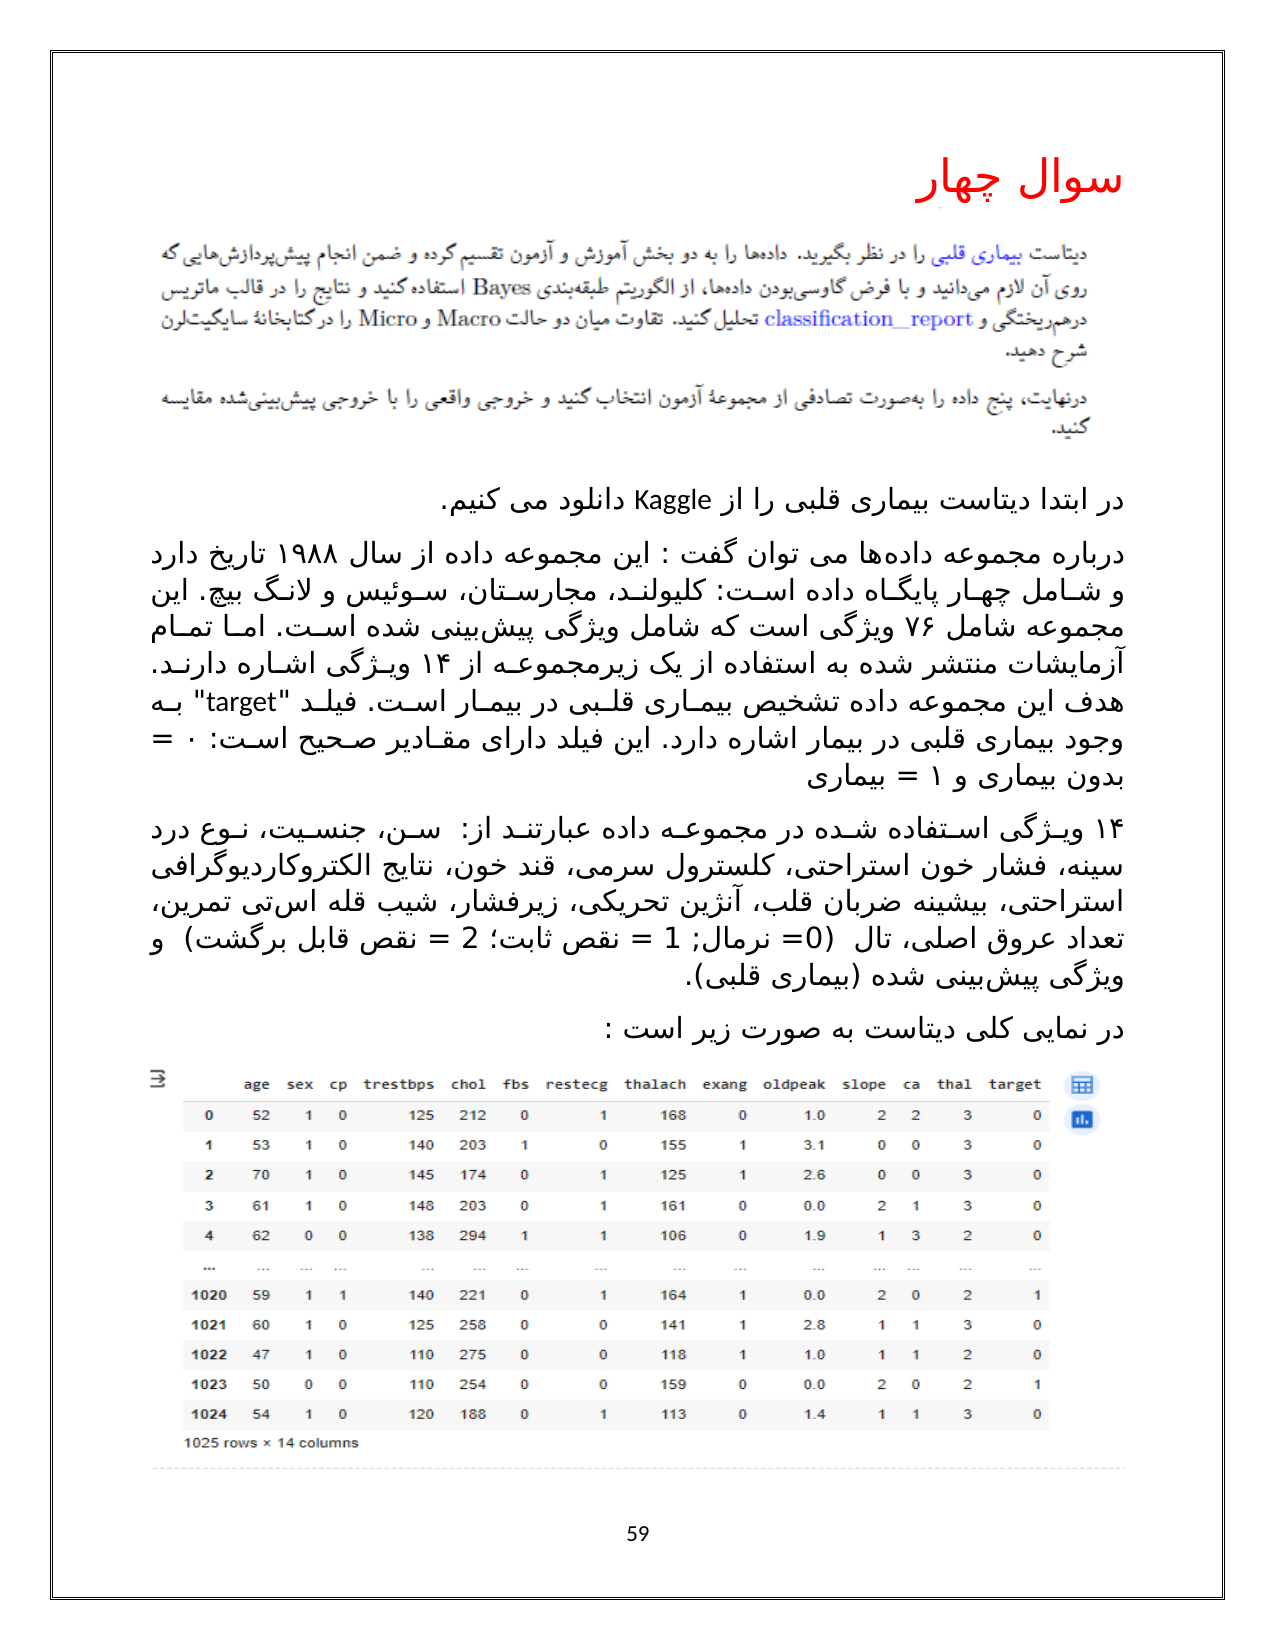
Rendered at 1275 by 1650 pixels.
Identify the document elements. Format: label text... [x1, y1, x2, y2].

text درباره مجموعه داده‌ها می توان گفت : این مجموعه داده از سال ۱۹۸۸ تاریخ دارد و شامل چهار پایگاه داده است: کلیولند، مجارستان، سوئیس و لانگ بیچ. این مجموعه شامل ۷۶ ویژگی است که شامل ویژگی پیش‌بینی شده است. اما تمام آزمایشات منتشر شده به استفاده از یک زیرمجموعه از ۱۴ ویژگی اشاره دارند. هدف این مجموعه داده تشخیص بیماری قلبی در بیمار است. فیلد "target" به وجود بیماری قلبی در بیمار اشاره دارد. این فیلد دارای مقادیر صحیح است: ۰ = بدون بیماری و ۱ = بیماری [150, 536, 1125, 792]
subtitle سوال چهار [150, 150, 1125, 203]
text در ابتدا دیتاست بیماری قلبی را از Kaggle دانلود می کنیم. [150, 481, 1125, 517]
text در نمایی کلی دیتاست به صورت زیر است : [150, 1011, 1125, 1045]
picture [150, 1064, 1125, 1469]
picture [118, 207, 1125, 463]
text ۱۴ ویژگی استفاده شده در مجموعه داده عبارتند از: سن، جنسیت، نوع درد سینه، فشار خون استراحتی، کلسترول سرمی، قند خون، نتایج الکتروکاردیوگرافی استراحتی، بیشینه ضربان قلب، آنژین تحریکی، زیرفشار، شیب قله اس‌تی تمرین، تعداد عروق اصلی، تال (0= نرمال; 1 = نقص ثابت؛ 2 = نقص قابل برگشت) و ویژگی پیش‌بینی شده (بیماری قلبی). [150, 811, 1125, 992]
